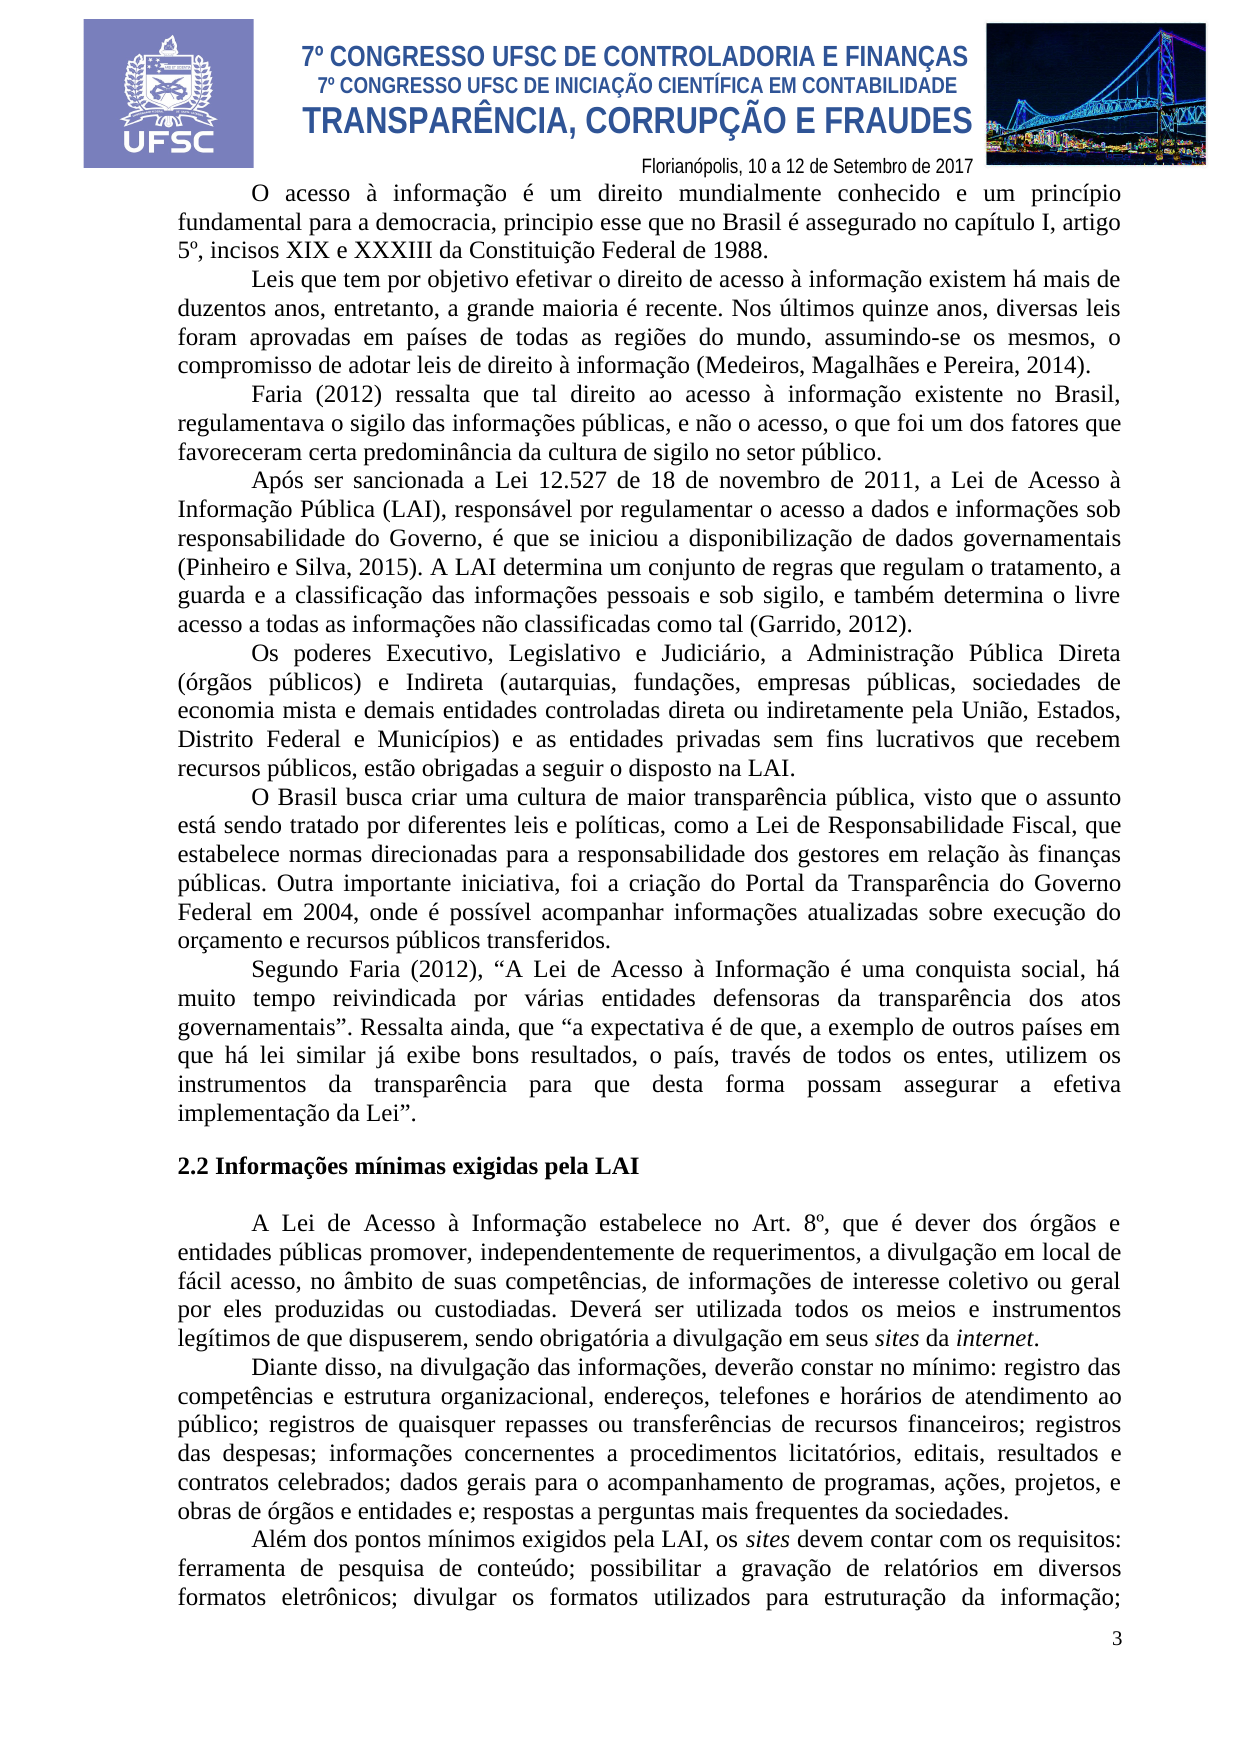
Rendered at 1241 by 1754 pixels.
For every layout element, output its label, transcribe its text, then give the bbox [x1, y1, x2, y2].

text Os poderes Executivo, Legislativo e Judiciário, a Administração Pública Direta (órgãos públicos) e Indireta (autarquias, fundações, empresas públicas, sociedades de economia mista e demais entidades controladas direta ou indiretamente pela União, Estados, Distrito Federal e Municípios) e as entidades privadas sem fins lucrativos que recebem recursos públicos, estão obrigadas a seguir o disposto na LAI. [177, 638, 1122, 782]
text Leis que tem por objetivo efetivar o direito de acesso à informação existem há mais de duzentos anos, entretanto, a grande maioria é recente. Nos últimos quinze anos, diversas leis foram aprovadas em países de todas as regiões do mundo, assumindo-se os mesmos, o compromisso de adotar leis de direito à informação (Medeiros, Magalhães e Pereira, 2014). [177, 264, 1122, 379]
text Diante disso, na divulgação das informações, deverão constar no mínimo: registro das competências e estrutura organizacional, endereços, telefones e horários de atendimento ao público; registros de quaisquer repasses ou transferências de recursos financeiros; registros das despesas; informações concernentes a procedimentos licitatórios, editais, resultados e contratos celebrados; dados gerais para o acompanhamento de programas, ações, projetos, e obras de órgãos e entidades e; respostas a perguntas mais frequentes da sociedades. [177, 1352, 1122, 1524]
picture [983, 19, 1209, 169]
text Após ser sancionada a Lei 12.527 de 18 de novembro de 2011, a Lei de Acesso à Informação Pública (LAI), responsável por regulamentar o acesso a dados e informações sob responsabilidade do Governo, é que se iniciou a disponibilização de dados governamentais (Pinheiro e Silva, 2015). A LAI determina um conjunto de regras que regulam o tratamento, a guarda e a classificação das informações pessoais e sob sigilo, e também determina o livre acesso a todas as informações não classificadas como tal (Garrido, 2012). [177, 466, 1122, 638]
picture [83, 19, 254, 168]
text A Lei de Acesso à Informação estabelece no Art. 8º, que é dever dos órgãos e entidades públicas promover, independentemente de requerimentos, a divulgação em local de fácil acesso, no âmbito de suas competências, de informações de interesse coletivo ou geral por eles produzidas ou custodiadas. Deverá ser utilizada todos os meios e instrumentos legítimos de que dispuserem, sendo obrigatória a divulgação em seus sites da internet. [177, 1208, 1122, 1352]
text O acesso à informação é um direito mundialmente conhecido e um princípio fundamental para a democracia, principio esse que no Brasil é assegurado no capítulo I, artigo 5º, incisos XIX e XXXIII da Constituição Federal de 1988. [177, 178, 1122, 264]
text 2.2 Informações mínimas exigidas pela LAI [177, 1151, 1122, 1179]
text Segundo Faria (2012), “A Lei de Acesso à Informação é uma conquista social, há muito tempo reivindicada por várias entidades defensoras da transparência dos atos governamentais”. Ressalta ainda, que “a expectativa é de que, a exemplo de outros países em que há lei similar já exibe bons resultados, o país, través de todos os entes, utilizem os instrumentos da transparência para que desta forma possam assegurar a efetiva implementação da Lei”. [177, 954, 1122, 1127]
text O Brasil busca criar uma cultura de maior transparência pública, visto que o assunto está sendo tratado por diferentes leis e políticas, como a Lei de Responsabilidade Fiscal, que estabelece normas direcionadas para a responsabilidade dos gestores em relação às finanças públicas. Outra importante iniciativa, foi a criação do Portal da Transparência do Governo Federal em 2004, onde é possível acompanhar informações atualizadas sobre execução do orçamento e recursos públicos transferidos. [177, 782, 1122, 954]
text Faria (2012) ressalta que tal direito ao acesso à informação existente no Brasil, regulamentava o sigilo das informações públicas, e não o acesso, o que foi um dos fatores que favoreceram certa predominância da cultura de sigilo no setor público. [177, 379, 1122, 466]
